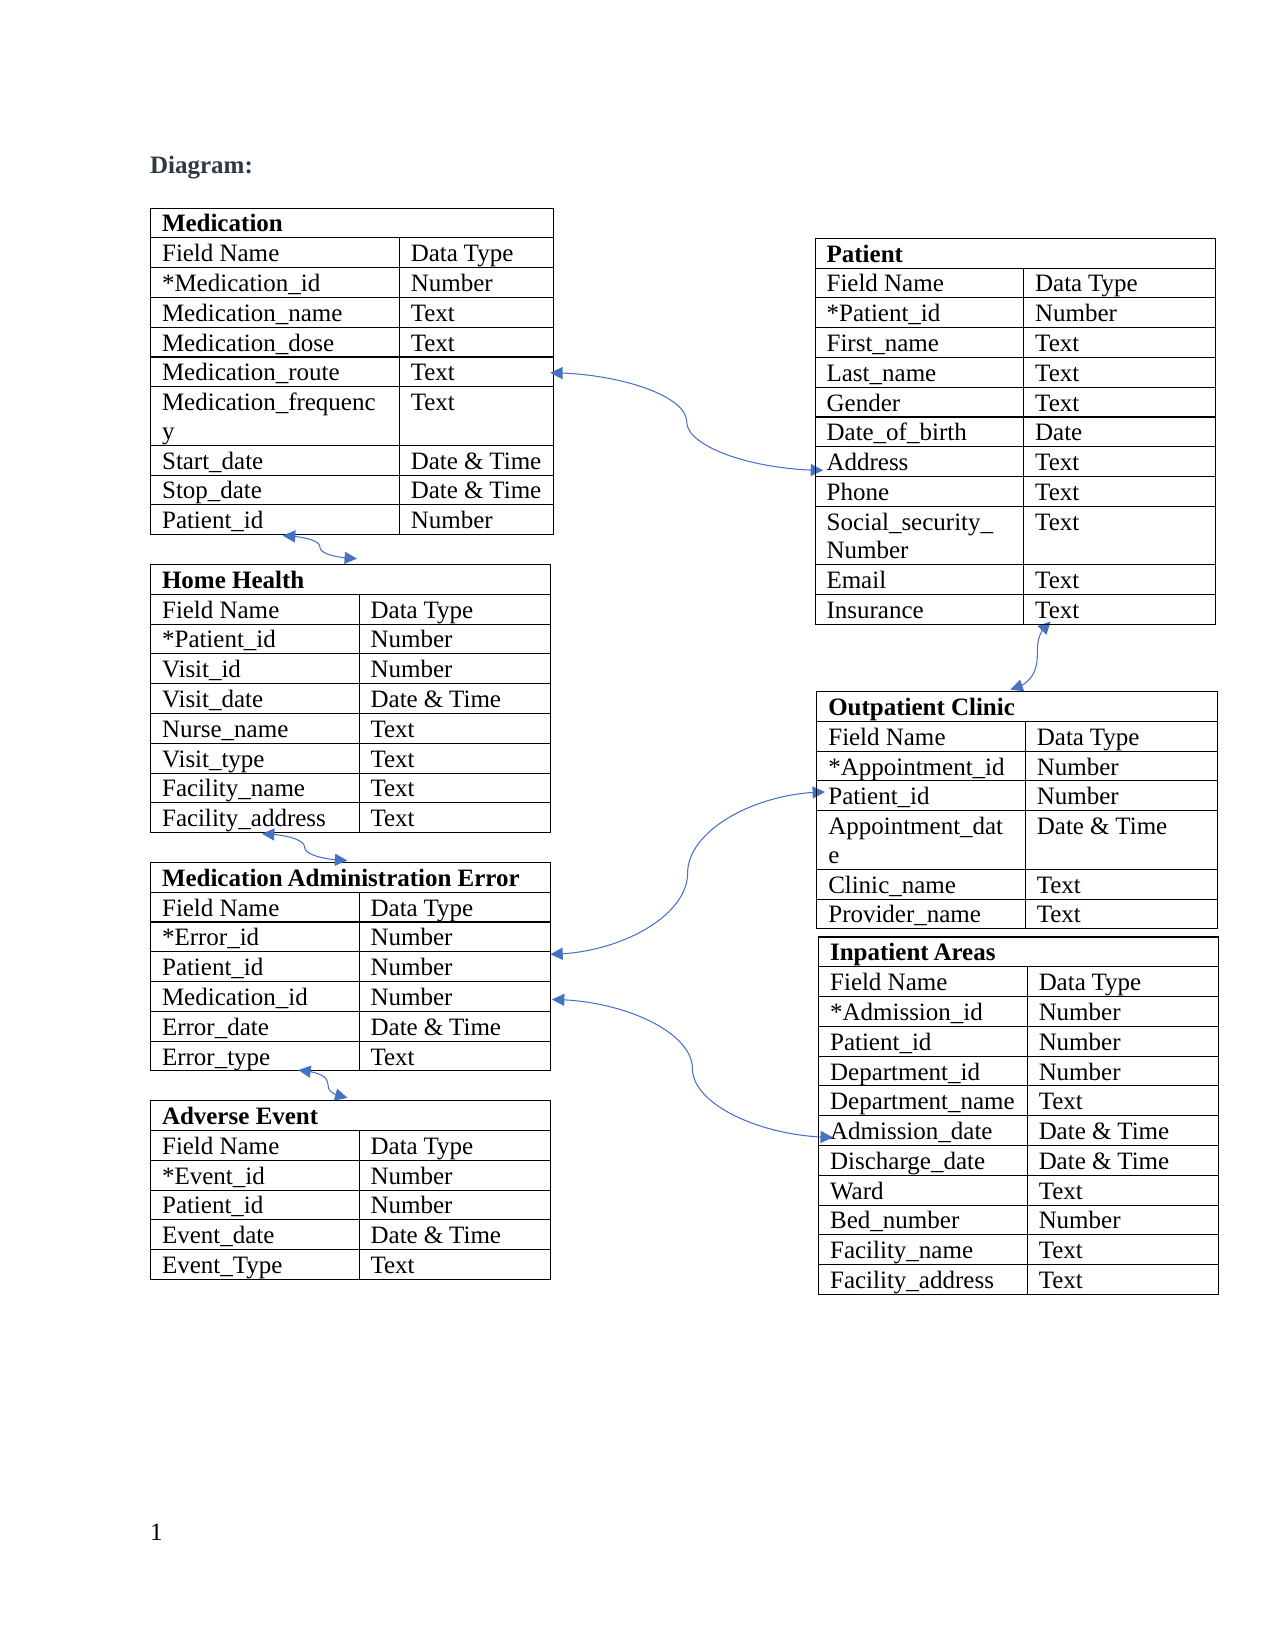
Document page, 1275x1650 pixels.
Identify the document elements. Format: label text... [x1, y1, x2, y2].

table_cell Text [1024, 507, 1215, 564]
table_cell Email [816, 565, 1023, 594]
table_cell Number [360, 1191, 550, 1219]
table_cell Number [360, 625, 550, 653]
table_cell Field Name [817, 722, 1025, 751]
table_cell *Error_id [151, 923, 359, 951]
table_cell *Patient_id [816, 298, 1023, 327]
table_cell Text [360, 714, 550, 743]
table_cell Number [1028, 1027, 1218, 1056]
table_cell Clinic_name [817, 870, 1025, 898]
table_cell Text [360, 803, 550, 832]
table_cell Appointment_date [817, 811, 1025, 869]
table_cell *Appointment_id [817, 752, 1025, 780]
table_cell Date & Time [360, 684, 550, 713]
table_cell Patient_id [151, 505, 399, 534]
table_cell Field Name [151, 1131, 359, 1160]
table_cell Number [360, 923, 550, 951]
table_cell Text [400, 298, 553, 327]
table_header Medication Administration Error [151, 863, 550, 892]
table_cell Patient_id [817, 781, 1025, 810]
table_cell Event_date [151, 1220, 359, 1249]
table_cell Date_of_birth [816, 418, 1023, 446]
table_cell Department_name [819, 1086, 1027, 1115]
table_cell Date & Time [360, 1220, 550, 1249]
table_cell *Medication_id [151, 268, 399, 297]
table_cell Bed_number [819, 1206, 1027, 1234]
table_cell Phone [816, 477, 1023, 506]
table_cell Text [400, 358, 553, 386]
table_cell Text [1028, 1235, 1218, 1264]
table_cell Text [1024, 328, 1215, 357]
table_cell Nurse_name [151, 714, 359, 743]
table_header Patient [816, 239, 1215, 267]
table_cell Medication_id [151, 982, 359, 1011]
table_cell Visit_id [151, 654, 359, 683]
table_cell Text [1024, 477, 1215, 506]
table_cell Date & Time [1026, 811, 1217, 869]
table_cell Facility_name [819, 1235, 1027, 1264]
table_cell Text [1024, 358, 1215, 387]
table_cell Admission_date [819, 1116, 1027, 1145]
table_cell Patient_id [819, 1027, 1027, 1056]
table_cell Field Name [151, 595, 359, 623]
table_cell *Admission_id [819, 997, 1027, 1026]
table_cell Department_id [819, 1057, 1027, 1085]
table_cell Number [1028, 1206, 1218, 1234]
table_cell Text [400, 328, 553, 356]
table_cell Stop_date [151, 476, 399, 504]
table_cell Patient_id [151, 1191, 359, 1219]
table_cell Text [1024, 388, 1215, 416]
table_cell Data Type [1028, 967, 1218, 996]
table_cell Data Type [400, 238, 553, 267]
table_cell Date & Time [400, 476, 553, 504]
table_cell *Patient_id [151, 625, 359, 653]
table_cell Address [816, 447, 1023, 476]
text Diagram: [150, 150, 1125, 179]
table_cell Date & Time [400, 446, 553, 474]
table_cell Number [400, 505, 553, 534]
table_cell Medication_dose [151, 328, 399, 356]
table_cell Insurance [816, 595, 1023, 624]
table_cell Start_date [151, 446, 399, 474]
table_cell Text [360, 774, 550, 802]
table_cell Number [1026, 781, 1217, 810]
table_cell Number [1028, 1057, 1218, 1085]
table_header Adverse Event [151, 1101, 550, 1130]
table_cell Ward [819, 1176, 1027, 1204]
table_cell Visit_type [151, 744, 359, 772]
table_cell Social_security_ Number [816, 507, 1023, 564]
table_cell Number [360, 654, 550, 683]
table_cell Field Name [151, 893, 359, 921]
table_cell Field Name [151, 238, 399, 267]
table_cell Number [360, 1161, 550, 1189]
table_cell Data Type [360, 1131, 550, 1160]
table_header Outpatient Clinic [817, 692, 1217, 721]
table_cell Discharge_date [819, 1146, 1027, 1175]
table_cell Error_date [151, 1012, 359, 1041]
table_cell Number [1028, 997, 1218, 1026]
table_cell Data Type [360, 893, 550, 921]
table_cell Text [1028, 1176, 1218, 1204]
table_cell Number [1024, 298, 1215, 327]
table_cell Text [1026, 870, 1217, 898]
table_cell Data Type [360, 595, 550, 623]
table_cell *Event_id [151, 1161, 359, 1189]
table_cell Text [360, 1042, 550, 1070]
table_cell Number [360, 952, 550, 981]
table_cell Number [360, 982, 550, 1011]
table_cell Provider_name [817, 900, 1025, 928]
table_cell Date & Time [1028, 1116, 1218, 1145]
table_cell Last_name [816, 358, 1023, 387]
table_cell Date [1024, 418, 1215, 446]
table_cell Number [400, 268, 553, 297]
table_cell Data Type [1026, 722, 1217, 751]
table_cell Text [1026, 900, 1217, 928]
table_cell Facility_name [151, 774, 359, 802]
table_cell Text [1024, 447, 1215, 476]
table_cell Patient_id [151, 952, 359, 981]
table_cell Medication_name [151, 298, 399, 327]
table_cell Text [1024, 565, 1215, 594]
table_cell Visit_date [151, 684, 359, 713]
table_header Home Health [151, 565, 550, 594]
table_cell Gender [816, 388, 1023, 416]
table_cell First_name [816, 328, 1023, 357]
table_cell Medication_frequency [151, 387, 399, 445]
table_cell Text [1028, 1086, 1218, 1115]
table_cell Data Type [1024, 269, 1215, 297]
table_cell Text [1024, 595, 1215, 624]
table_cell Facility_address [151, 803, 359, 832]
table_cell Date & Time [1028, 1146, 1218, 1175]
table_cell Medication_route [151, 358, 399, 386]
table_cell Text [360, 744, 550, 772]
table_cell Number [1026, 752, 1217, 780]
table_cell Error_type [151, 1042, 359, 1070]
table_cell Text [360, 1250, 550, 1279]
table_cell Facility_address [819, 1265, 1027, 1294]
table_header Medication [151, 209, 553, 237]
table_header Inpatient Areas [819, 938, 1218, 966]
table_cell Text [1028, 1265, 1218, 1294]
table_cell Field Name [819, 967, 1027, 996]
table_cell Date & Time [360, 1012, 550, 1041]
table_cell Text [400, 387, 553, 445]
table_cell Field Name [816, 269, 1023, 297]
table_cell Event_Type [151, 1250, 359, 1279]
